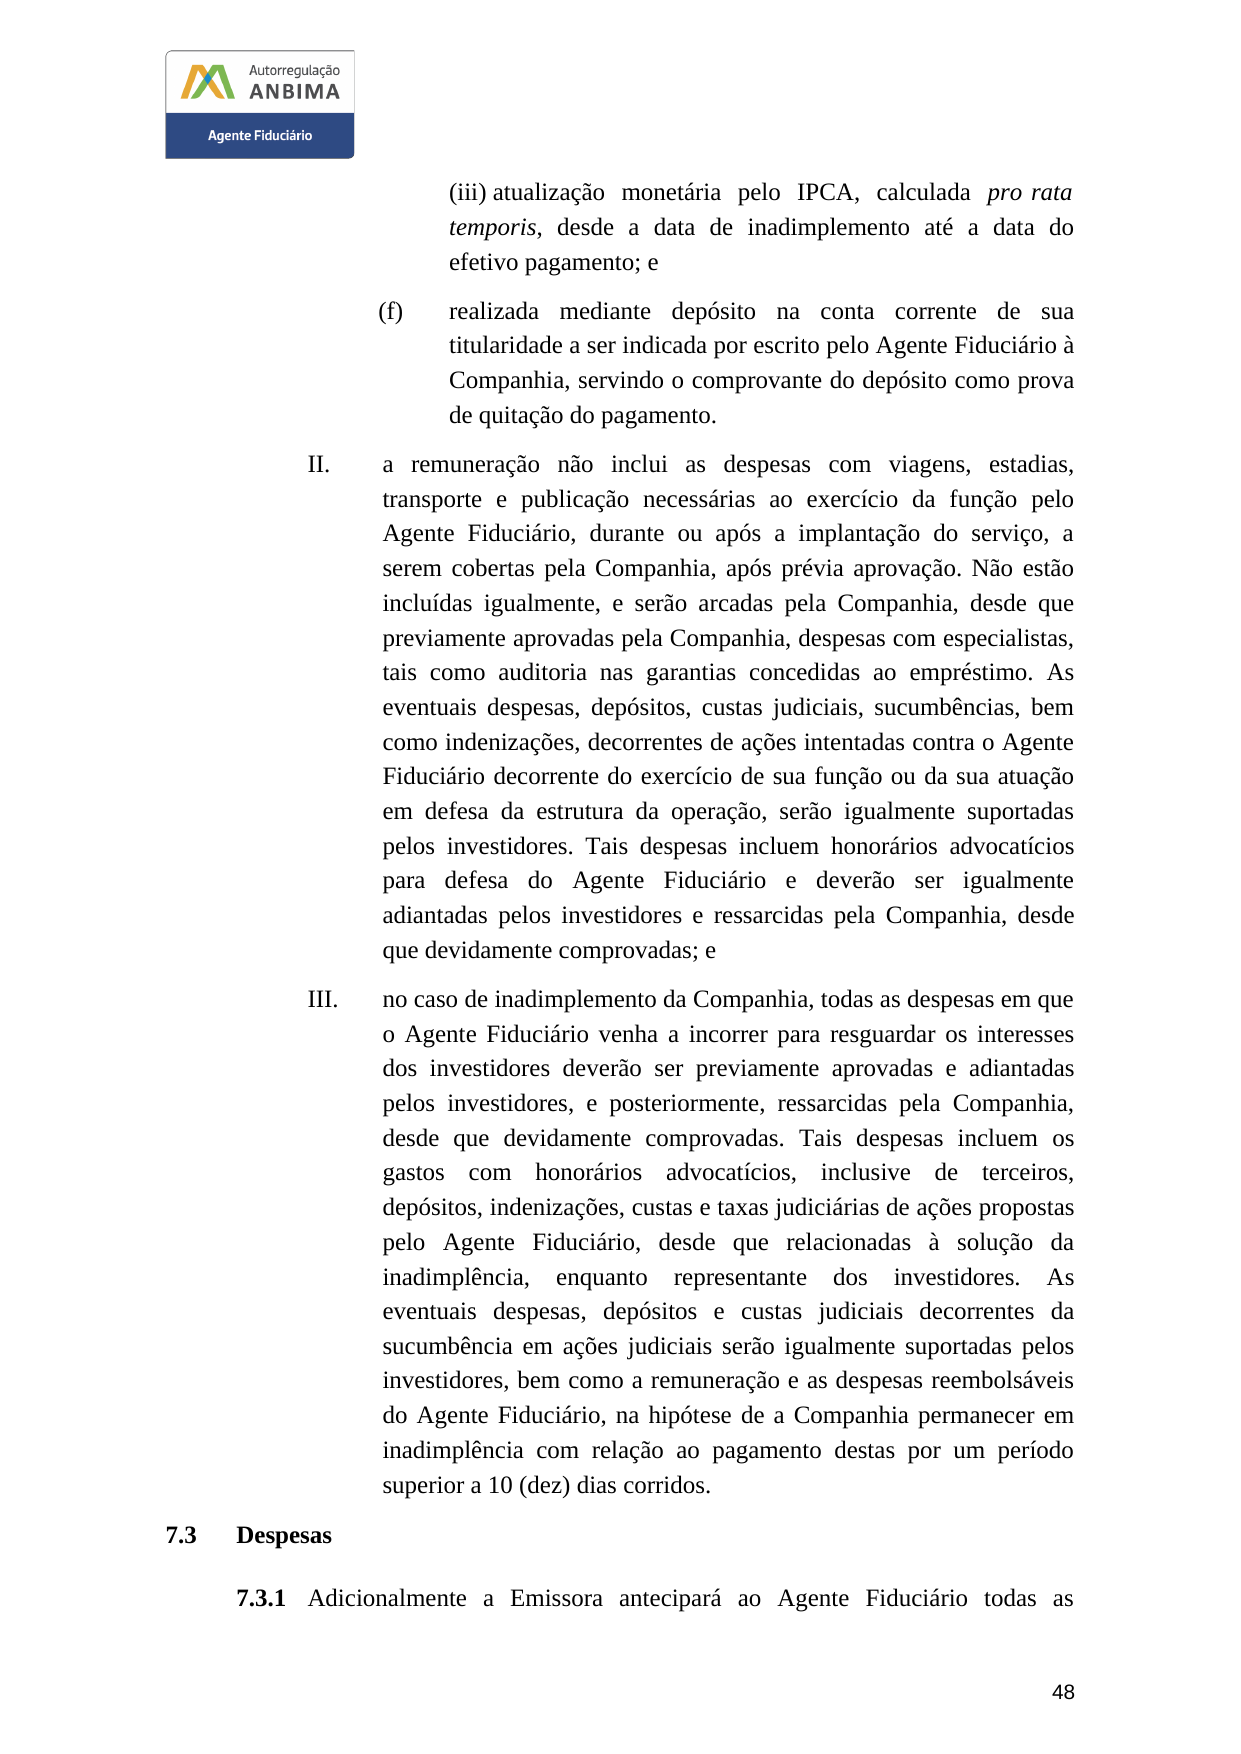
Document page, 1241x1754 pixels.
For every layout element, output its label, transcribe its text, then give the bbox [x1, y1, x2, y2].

list a remuneração não inclui as despesas com viagens, estadias, transporte e publicação necessárias ao exercício da função pelo Agente Fiduciário, durante ou após a implantação do serviço, a serem cobertas pela Companhia, após prévia aprovação. Não estão incluídas igualmente, e serão arcadas pela Companhia, desde que previamente aprovadas pela Companhia, despesas com especialistas, tais como auditoria nas garantias concedidas ao empréstimo. As eventuais despesas, depósitos, custas judiciais, sucumbências, bem como indenizações, decorrentes de ações intentadas contra o Agente Fiduciário decorrente do exercício de sua função ou da sua atuação em defesa da estrutura da operação, serão igualmente suportadas pelos investidores. Tais despesas incluem honorários advocatícios para defesa do Agente Fiduciário e deverão ser igualmente adiantadas pelos investidores e ressarcidas pela Companhia, desde que devidamente comprovadas; e [307, 449, 1075, 963]
list no caso de inadimplemento da Companhia, todas as despesas em que o Agente Fiduciário venha a incorrer para resguardar os interesses dos investidores deverão ser previamente aprovadas e adiantadas pelos investidores, e posteriormente, ressarcidas pela Companhia, desde que devidamente comprovadas. Tais despesas incluem os gastos com honorários advocatícios, inclusive de terceiros, depósitos, indenizações, custas e taxas judiciárias de ações propostas pelo Agente Fiduciário, desde que relacionadas à solução da inadimplência, enquanto representante dos investidores. As eventuais despesas, depósitos e custas judiciais decorrentes da sucumbência em ações judiciais serão igualmente suportadas pelos investidores, bem como a remuneração e as despesas reembolsáveis do Agente Fiduciário, na hipótese de a Companhia permanecer em inadimplência com relação ao pagamento destas por um período superior a 10 (dez) dias corridos. [307, 984, 1075, 1498]
picture [165, 50, 355, 159]
text realizada mediante depósito na conta corrente de sua titularidade a ser indicada por escrito pelo Agente Fiduciário à Companhia, servindo o comprovante do depósito como prova de quitação do pagamento. [378, 296, 1075, 429]
text Despesas [165, 1519, 1075, 1550]
